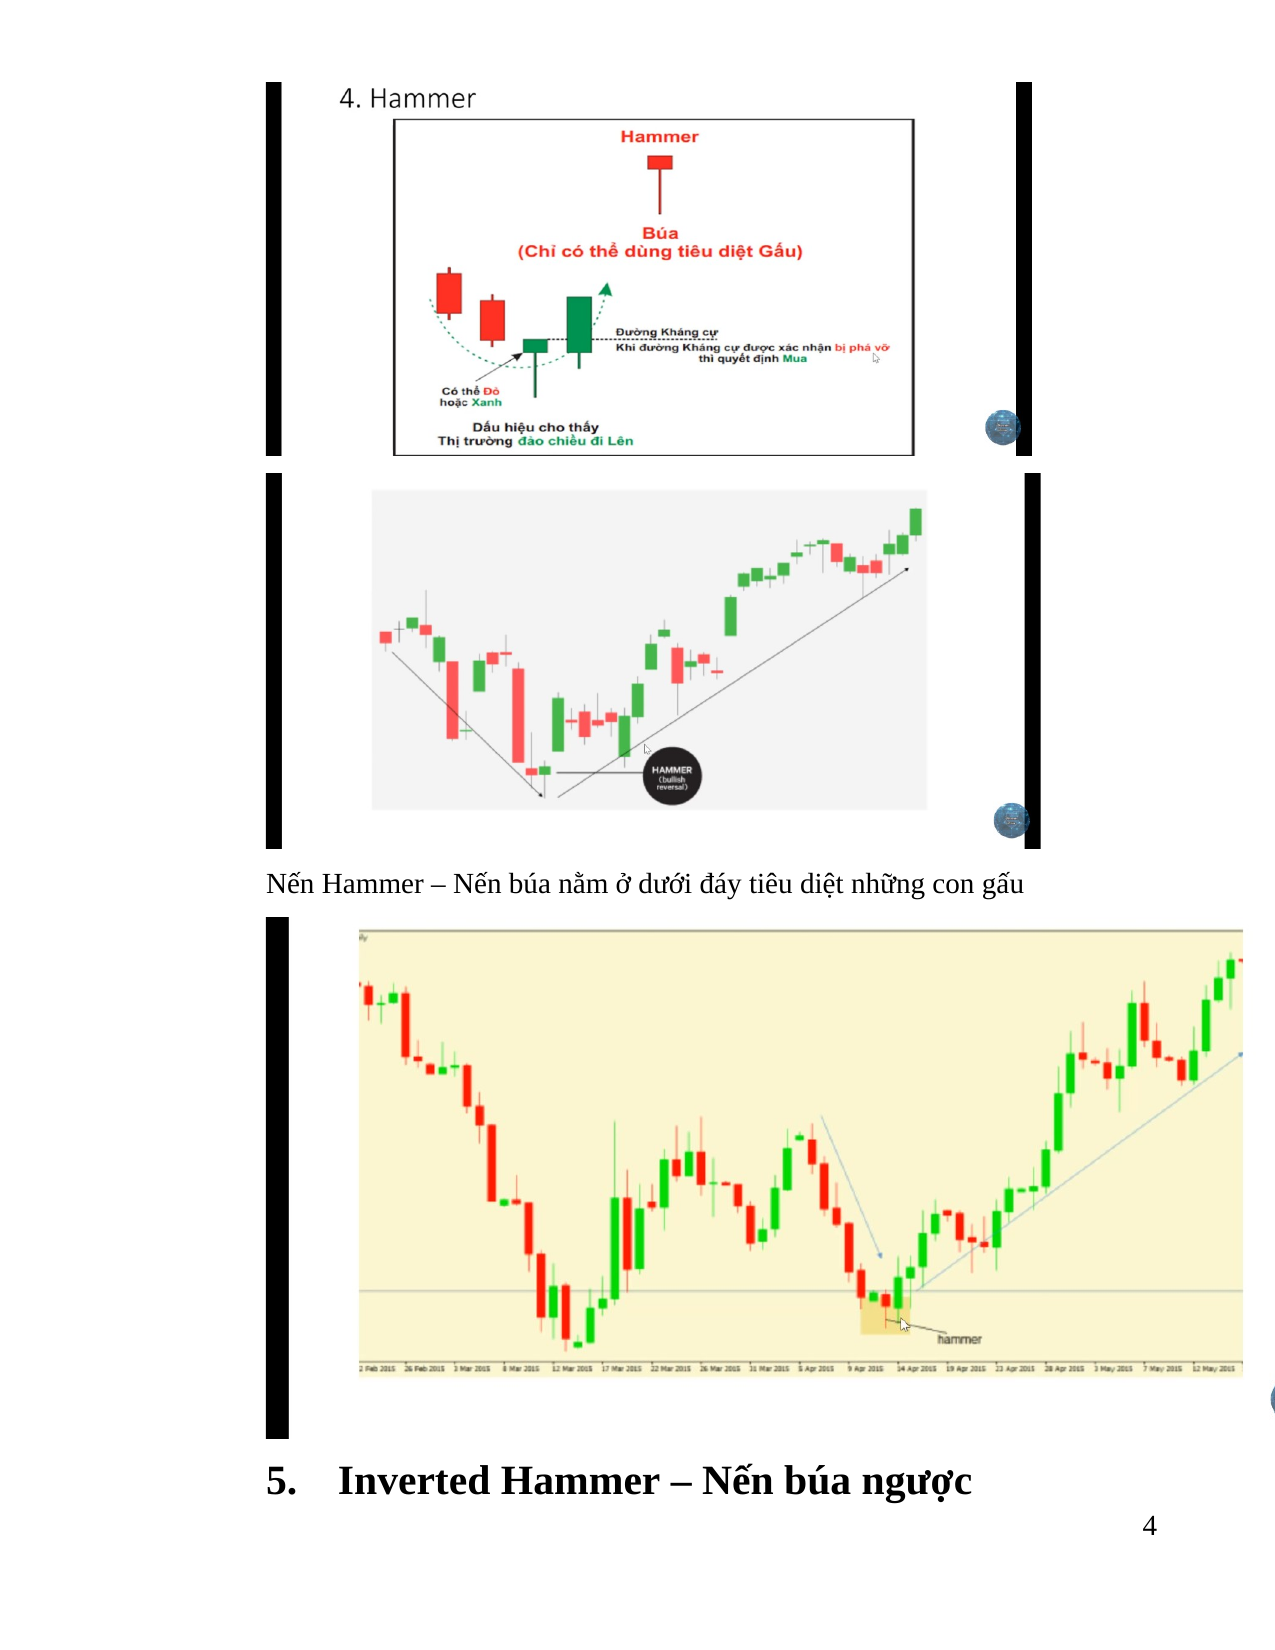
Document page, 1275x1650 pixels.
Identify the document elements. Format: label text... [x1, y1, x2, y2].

list Inverted Hammer – Nến búa ngược [177, 1456, 1157, 1504]
picture [265, 473, 1041, 849]
picture [265, 82, 1032, 456]
picture [265, 917, 1275, 1439]
list Nến Hammer – Nến búa nằm ở dưới đáy tiêu diệt những con gấu [266, 866, 1157, 900]
